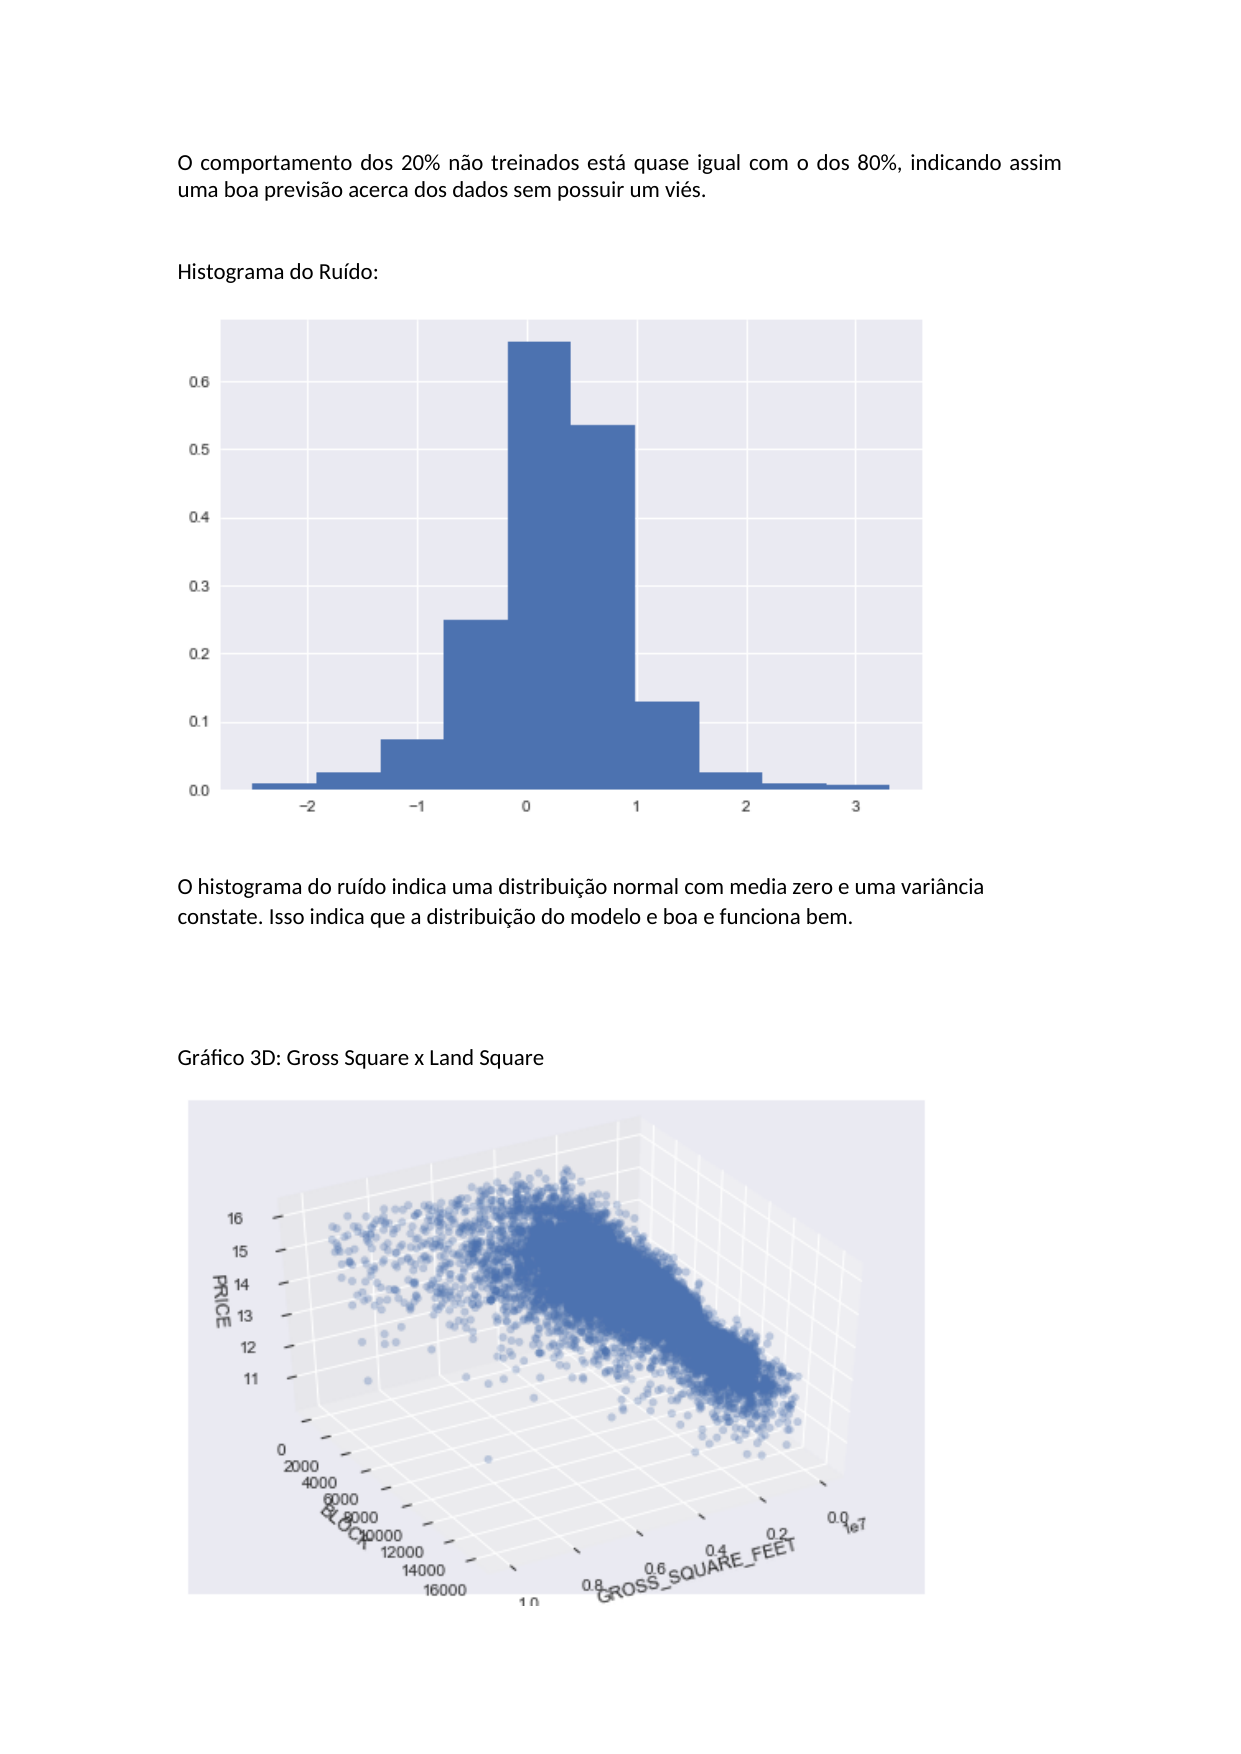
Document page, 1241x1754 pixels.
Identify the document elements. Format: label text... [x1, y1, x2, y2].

picture [177, 309, 932, 826]
text O histograma do ruído indica uma distribuição normal com media zero e uma variância constate. Isso indica que a distribuição do modelo e boa e funciona bem. [177, 872, 1063, 931]
picture [177, 1090, 935, 1606]
text Histograma do Ruído: [177, 257, 1063, 285]
text Gráfico 3D: Gross Square x Land Square [177, 1043, 1063, 1071]
text O comportamento dos 20% não treinados está quase igual com o dos 80%, indicando assim uma boa previsão acerca dos dados sem possuir um viés. [177, 148, 1063, 204]
